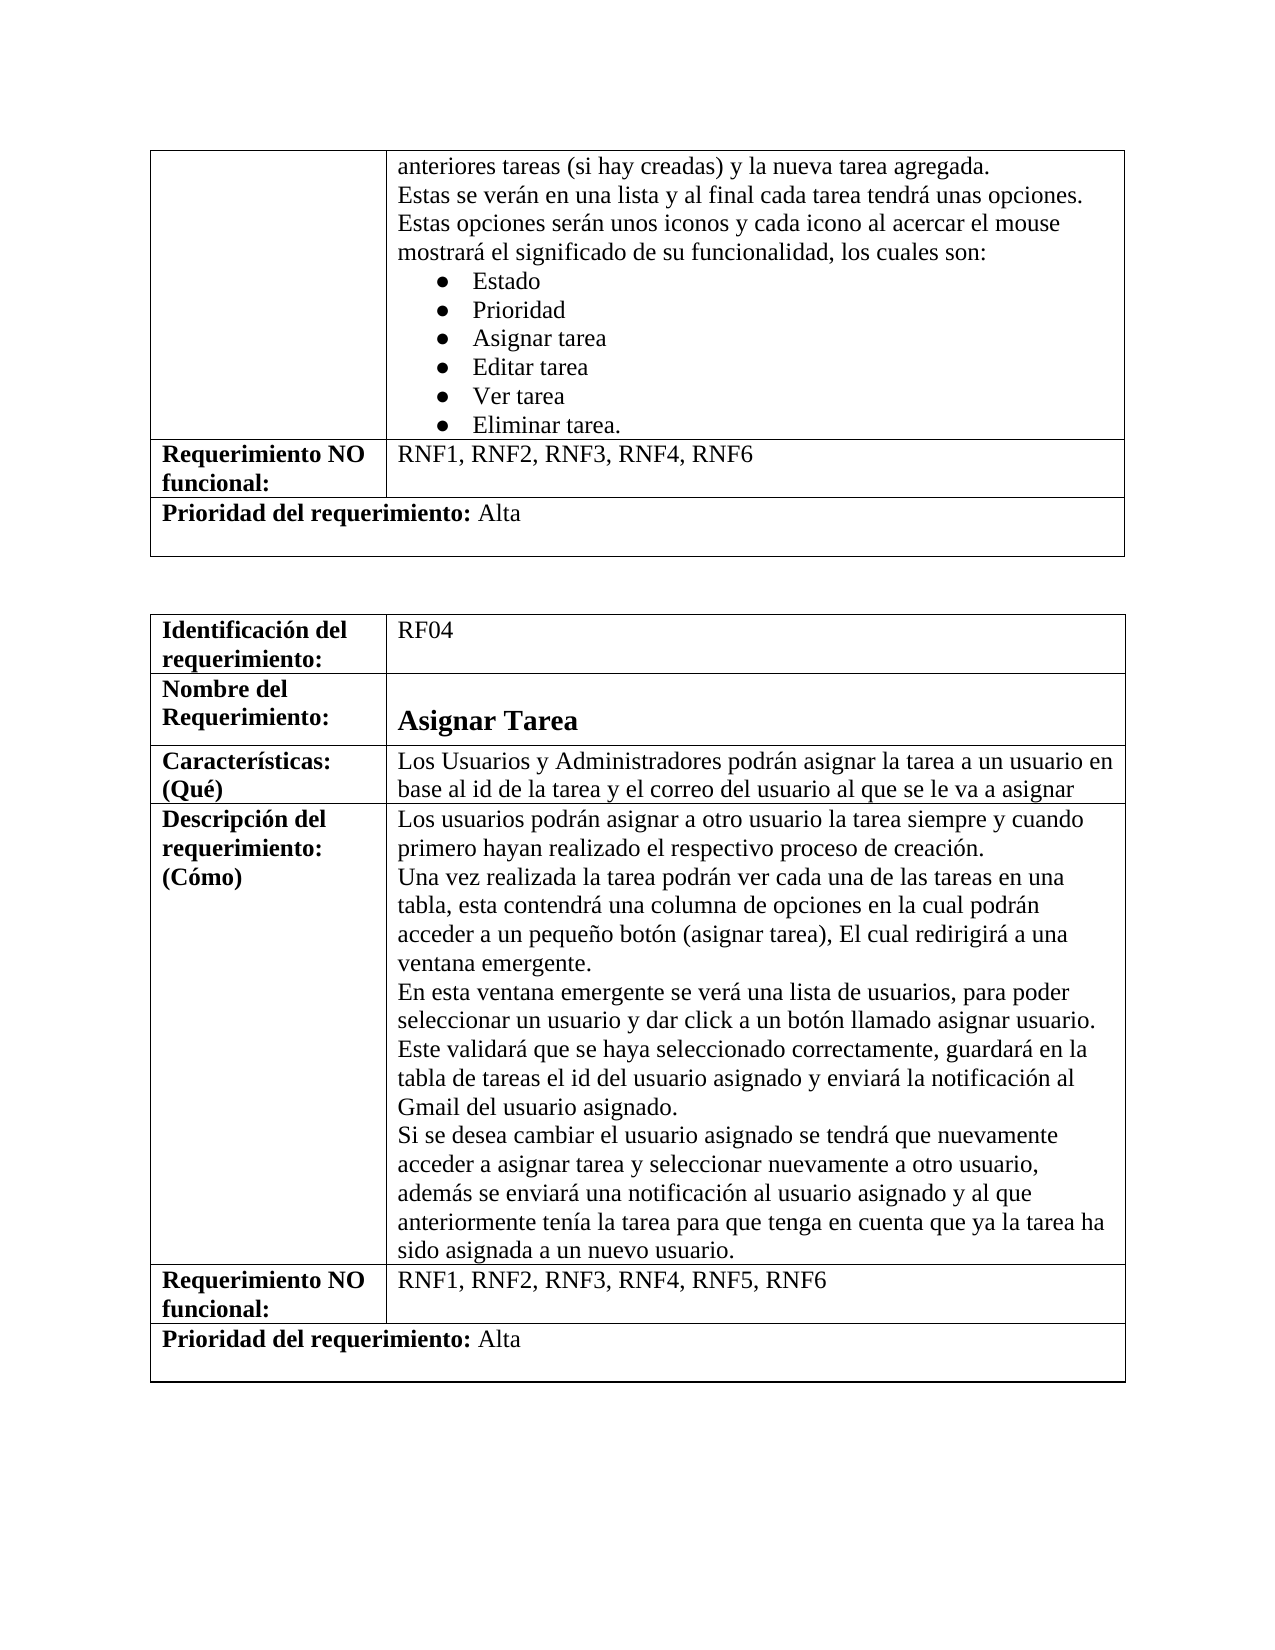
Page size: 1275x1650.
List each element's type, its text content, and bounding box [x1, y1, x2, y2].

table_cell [387, 151, 1124, 438]
table_cell Requerimiento NO funcional: [151, 440, 386, 497]
table_cell Prioridad del requerimiento: Alta [151, 1324, 1125, 1381]
table_cell Descripción del requerimiento: (Cómo) [151, 804, 386, 1264]
table_cell Los usuarios podrán asignar a otro usuario la tarea siempre y cuando primero hayan realizado el respectivo proceso de creación. Una vez realizada la tarea podrán ver cada una de las tareas en una tabla, esta contendrá una columna de opciones en la cual podrán acceder a un pequeño botón (asignar tarea), El cual redirigirá a una ventana emergente. En esta ventana emergente se verá una lista de usuarios, para poder seleccionar un usuario y dar click a un botón llamado asignar usuario. Este validará que se haya seleccionado correctamente, guardará en la tabla de tareas el id del usuario asignado y enviará la notificación al Gmail del usuario asignado. Si se desea cambiar el usuario asignado se tendrá que nuevamente acceder a asignar tarea y seleccionar nuevamente a otro usuario, además se enviará una notificación al usuario asignado y al que anteriormente tenía la tarea para que tenga en cuenta que ya la tarea ha sido asignada a un nuevo usuario. [387, 804, 1125, 1264]
table_cell Asignar Tarea [387, 674, 1125, 745]
table_cell RNF1, RNF2, RNF3, RNF4, RNF5, RNF6 [387, 1265, 1125, 1323]
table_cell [151, 151, 386, 438]
table_cell Características: (Qué) [151, 746, 386, 803]
table_cell RNF1, RNF2, RNF3, RNF4, RNF6 [387, 440, 1124, 497]
table_cell Los Usuarios y Administradores podrán asignar la tarea a un usuario en base al id de la tarea y el correo del usuario al que se le va a asignar [387, 746, 1125, 803]
table_header Identificación del requerimiento: [151, 615, 386, 673]
table_cell Nombre del Requerimiento: [151, 674, 386, 745]
table_cell Requerimiento NO funcional: [151, 1265, 386, 1323]
table_header RF04 [387, 615, 1125, 673]
table_cell Prioridad del requerimiento: Alta [151, 498, 1124, 556]
